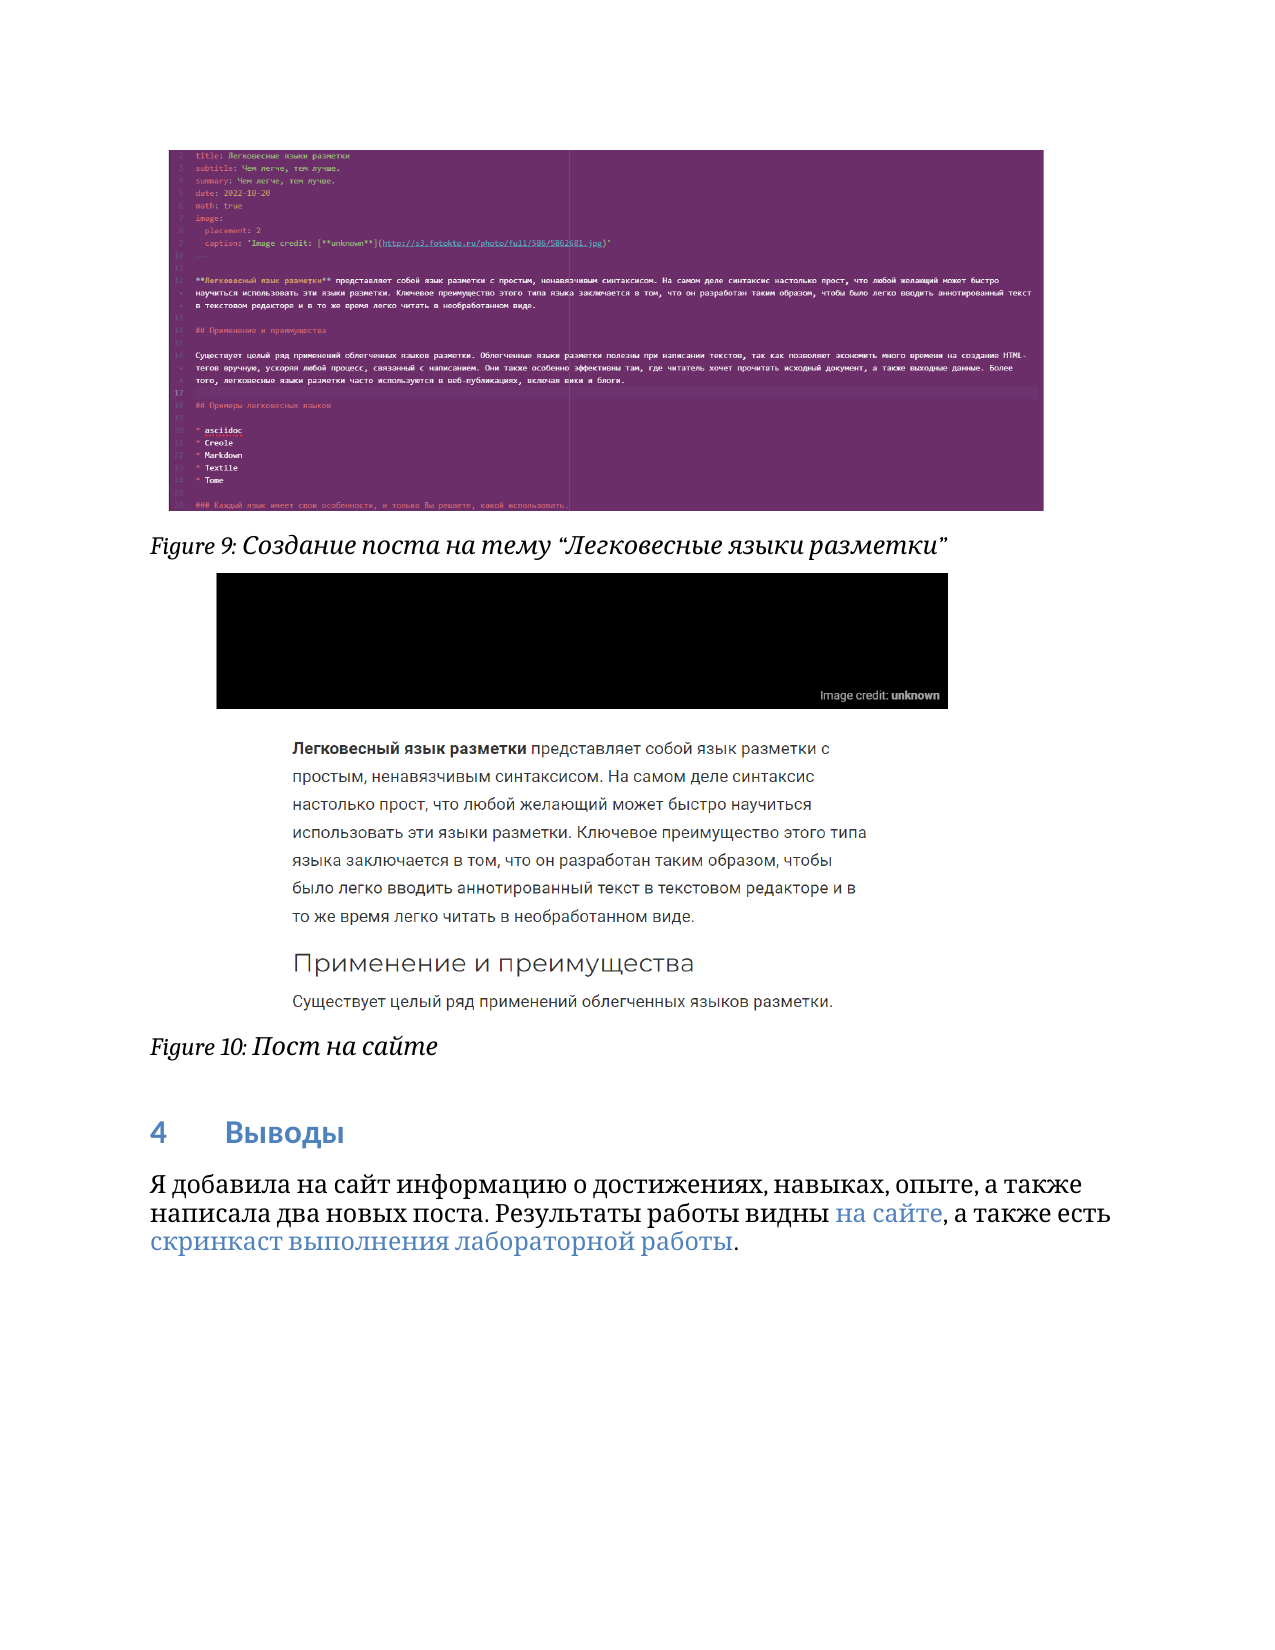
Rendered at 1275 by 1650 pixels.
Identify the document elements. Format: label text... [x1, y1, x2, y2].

text Figure 10: Пост на сайте [150, 1033, 1125, 1061]
text Figure 9: Создание поста на тему “Легковесные языки разметки” [150, 532, 1125, 561]
subtitle 4 Выводы [150, 1111, 1125, 1152]
picture [168, 573, 1044, 1012]
picture [168, 150, 1044, 511]
text Я добавила на сайт информацию о достижениях, навыках, опыте, а также написала два новых поста. Результаты работы видны на сайте, а также есть скринкаст выполнения лабораторной работы. [150, 1171, 1125, 1257]
